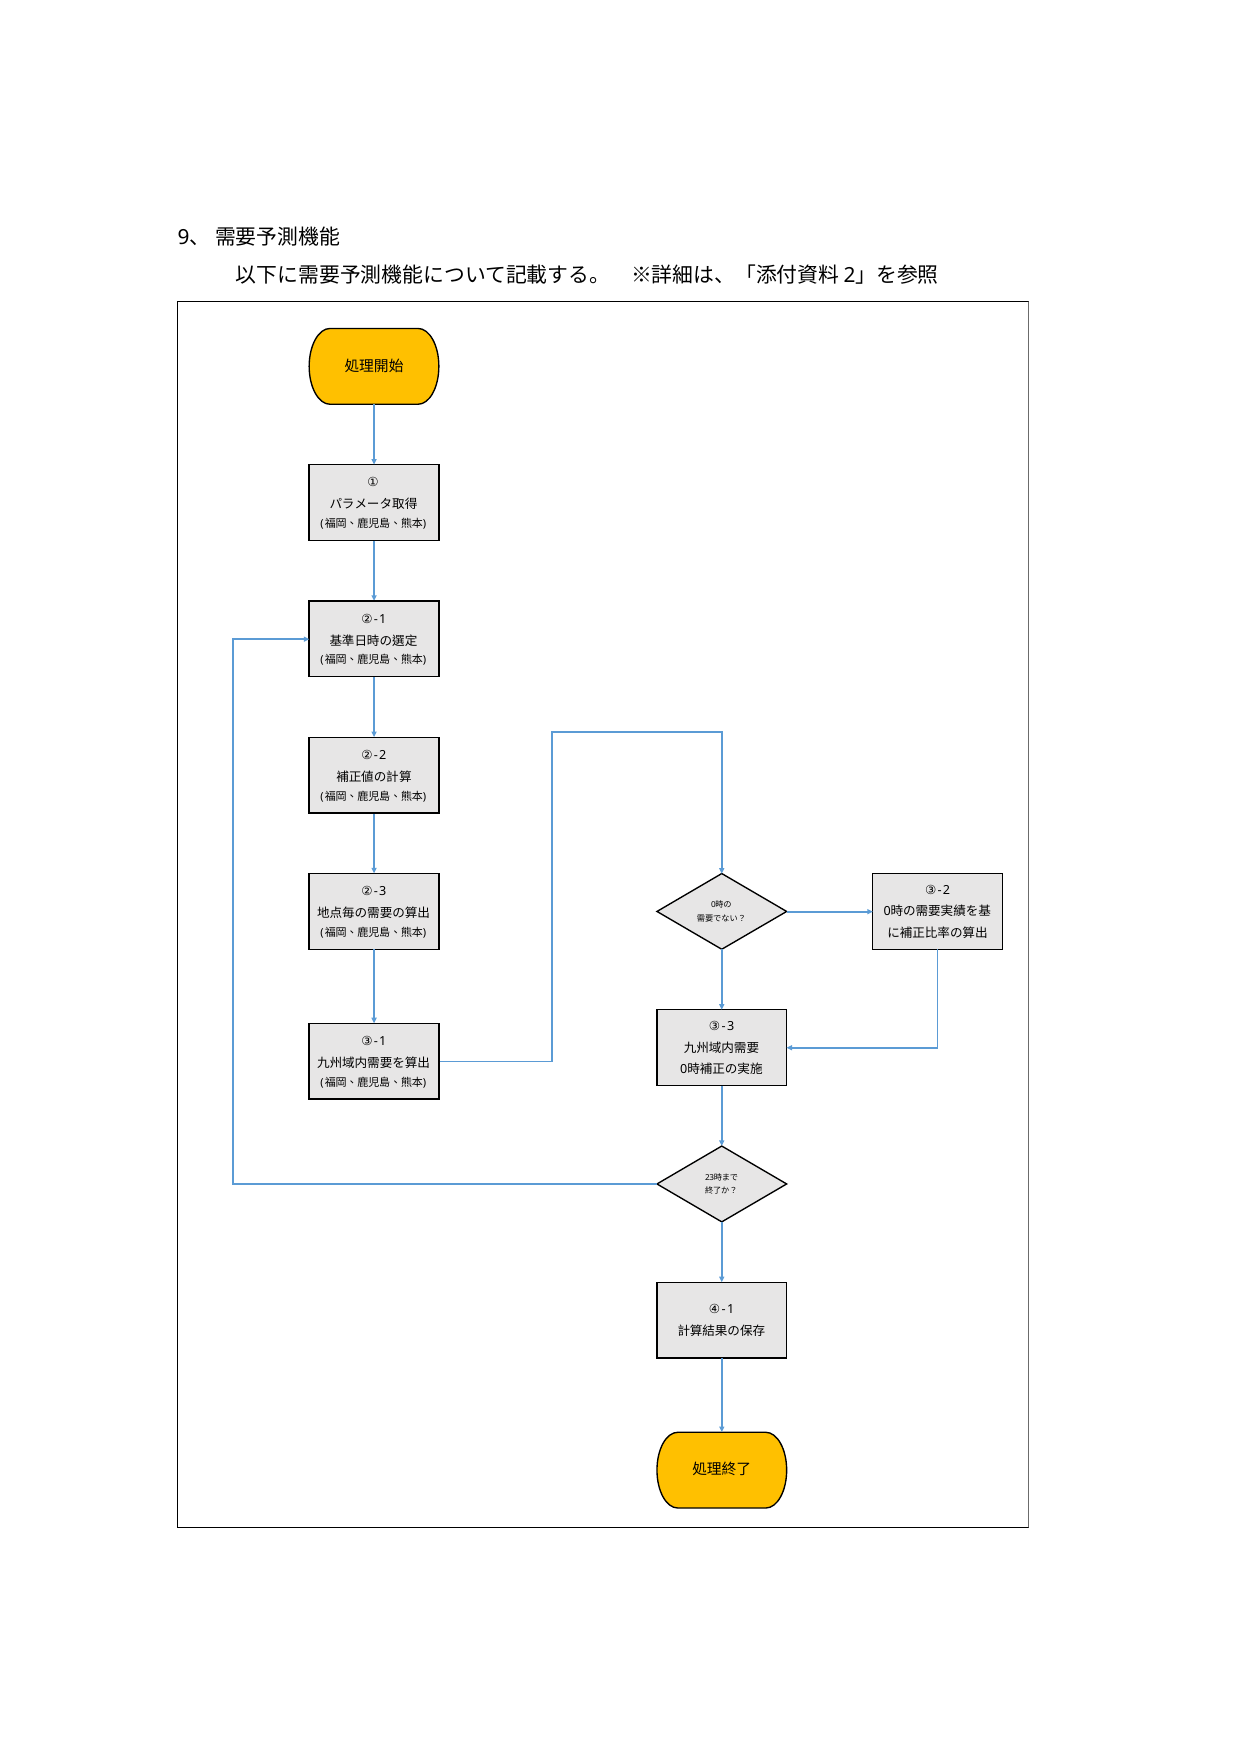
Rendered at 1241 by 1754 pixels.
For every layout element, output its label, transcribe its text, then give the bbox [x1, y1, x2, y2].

list 以下に需要予測機能について記載する。 ※詳細は、「添付資料2」を参照 [215, 254, 1063, 292]
list 需要予測機能 [177, 217, 1063, 254]
